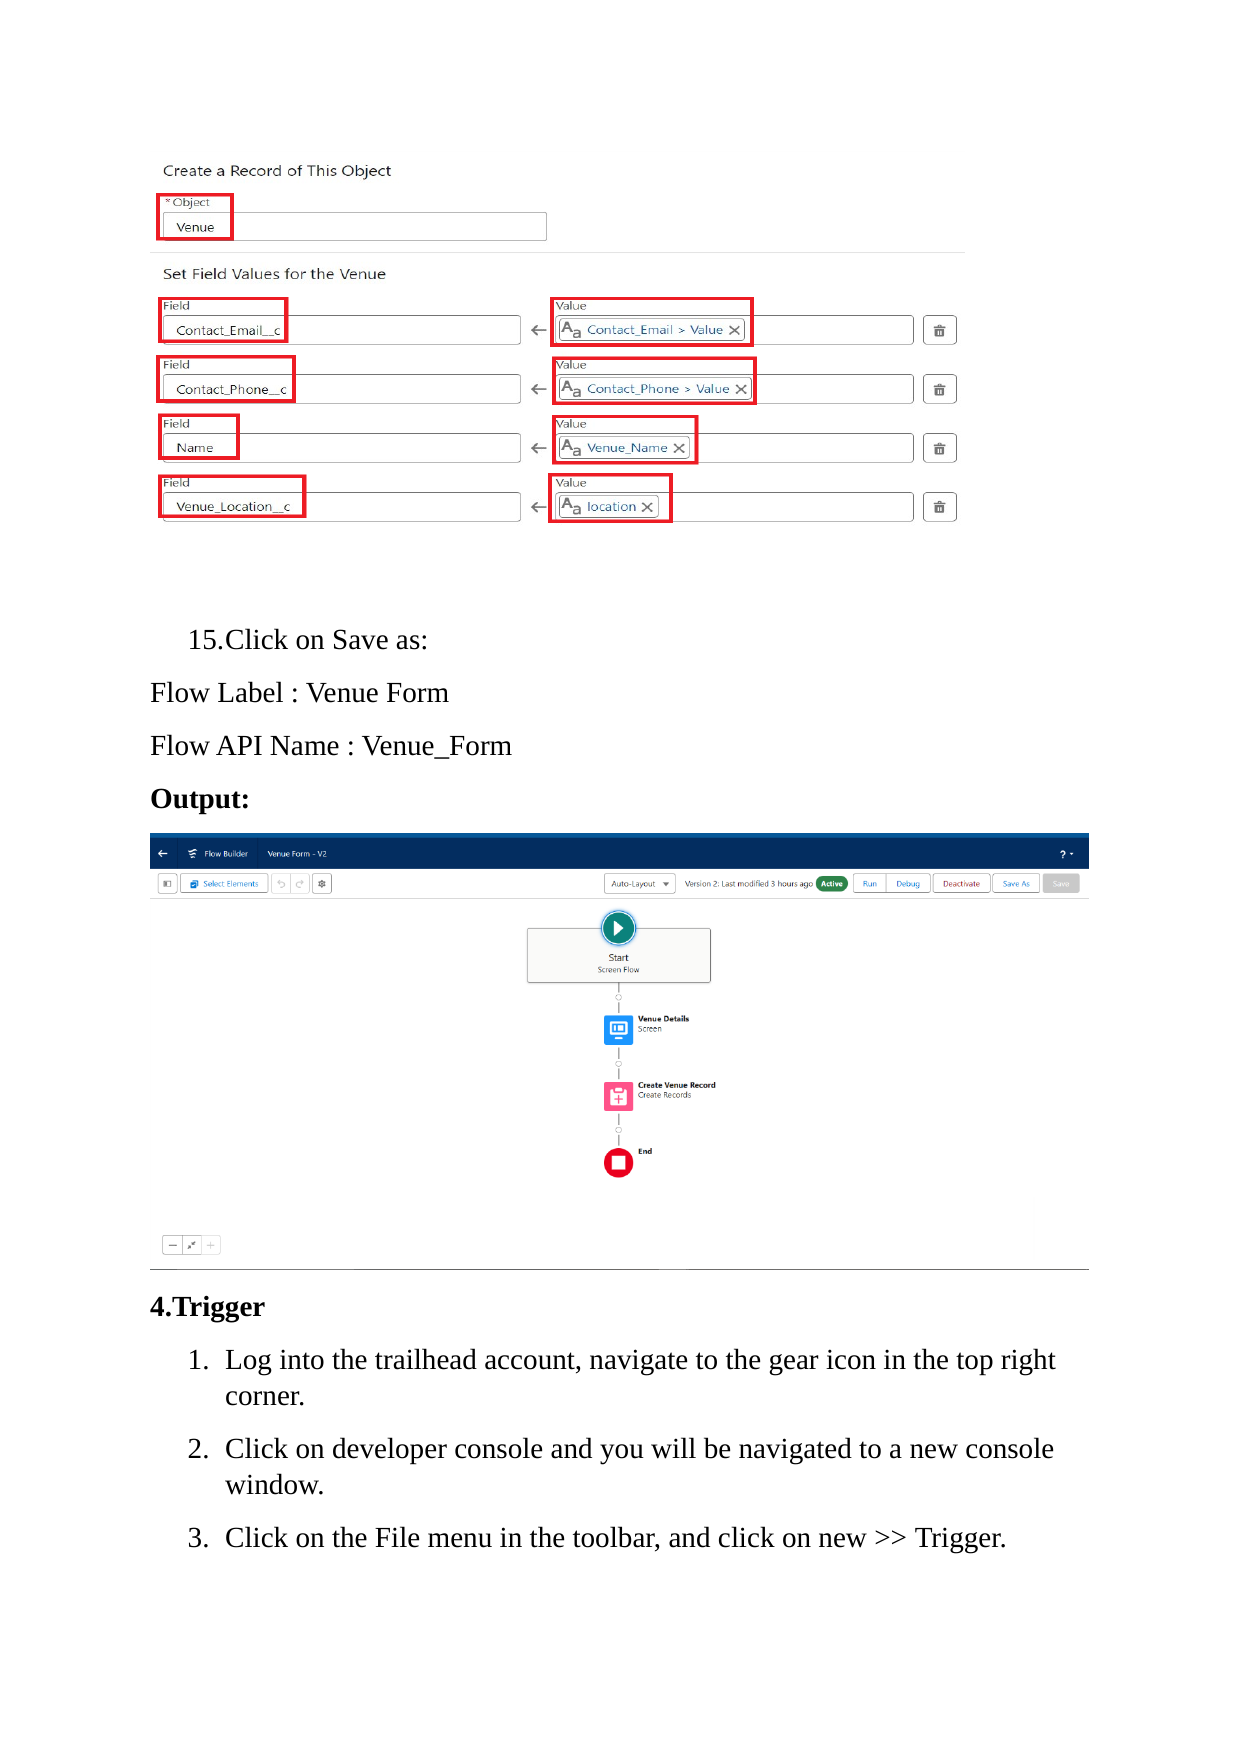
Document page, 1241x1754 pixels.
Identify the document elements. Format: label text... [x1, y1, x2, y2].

picture [150, 833, 1089, 1270]
text 4.Trigger [150, 1289, 1090, 1323]
picture [150, 150, 1091, 604]
list Click on the File menu in the toolbar, and click on new >> Trigger. [187, 1520, 1090, 1553]
list Log into the trailhead account, navigate to the gear icon in the top right corner. [187, 1342, 1090, 1412]
list Click on Save as: [187, 622, 1090, 656]
text Output: [150, 781, 1090, 814]
text Flow Label : Venue Form [150, 675, 1090, 709]
list Click on developer console and you will be navigated to a new console window. [187, 1431, 1090, 1501]
text Flow API Name : Venue_Form [150, 728, 1090, 762]
